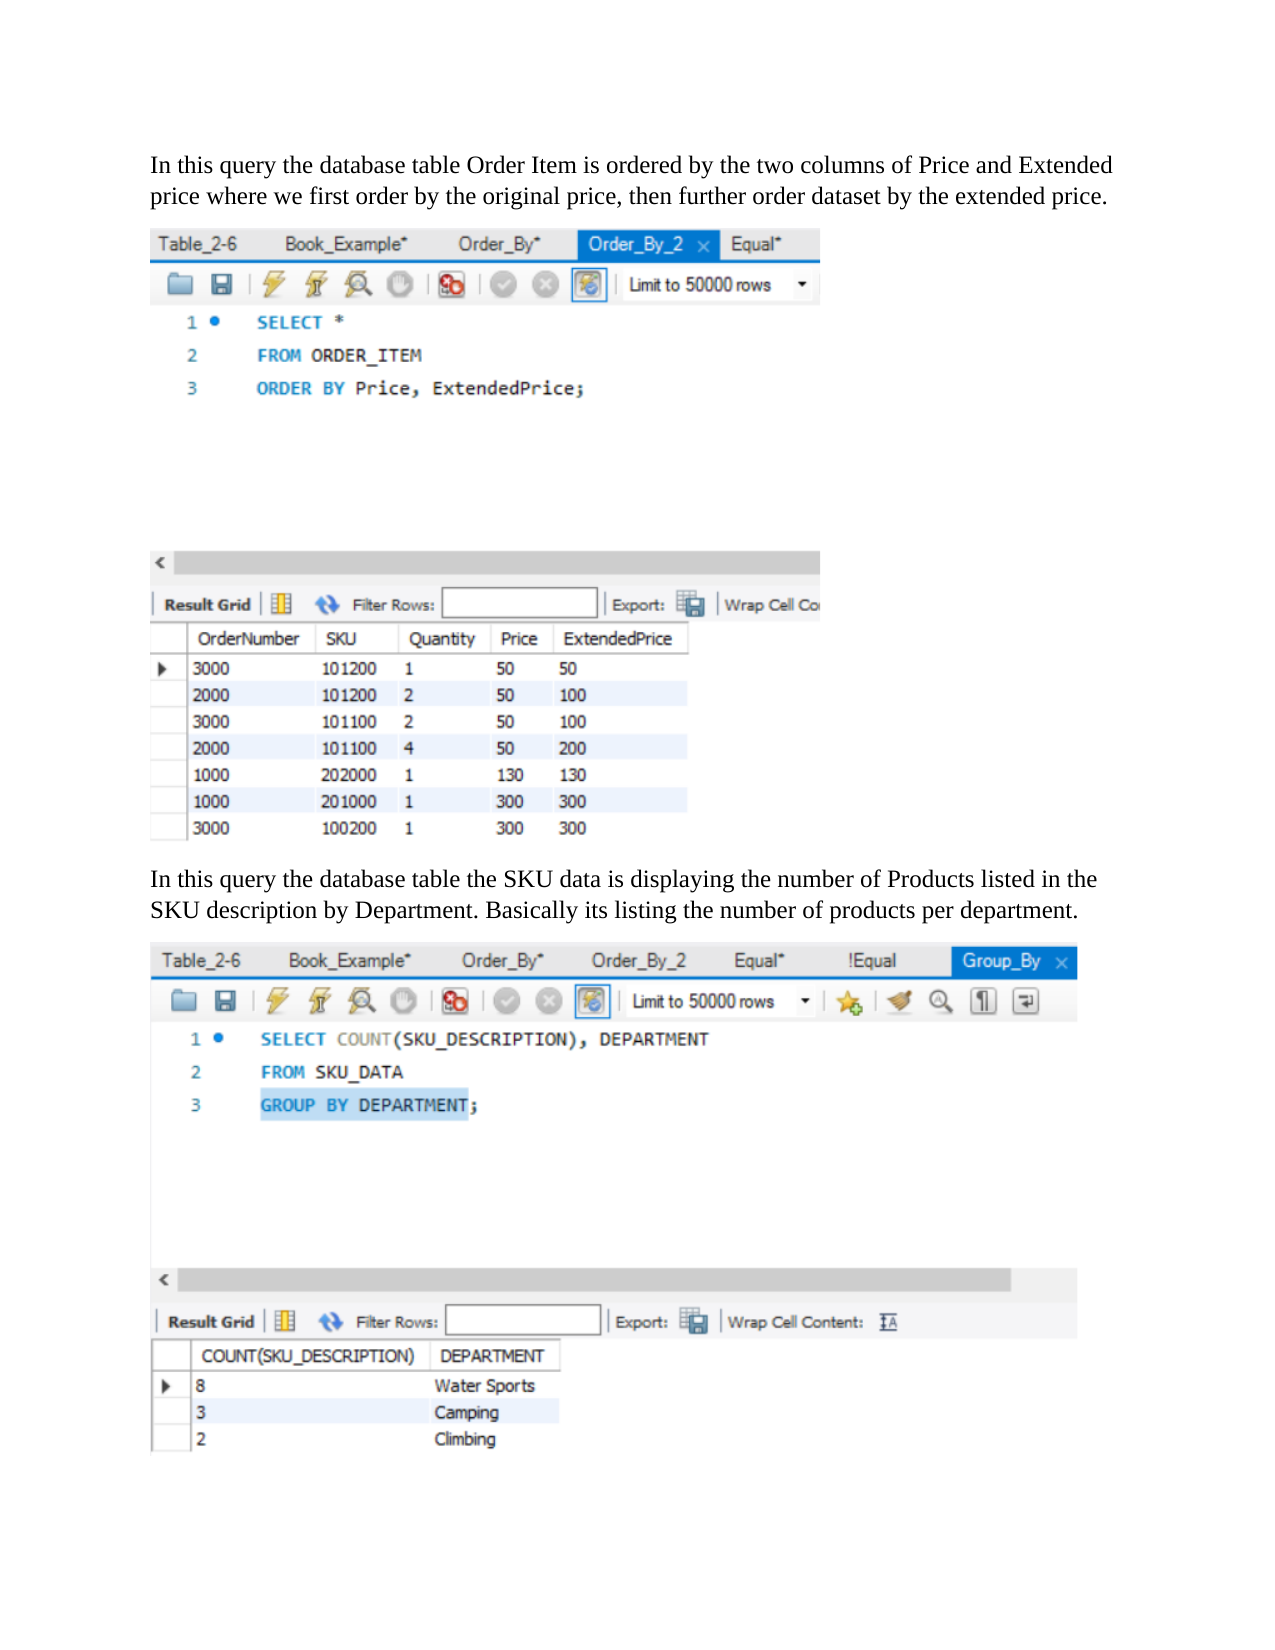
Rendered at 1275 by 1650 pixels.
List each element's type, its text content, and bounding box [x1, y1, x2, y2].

text In this query the database table Order Item is ordered by the two columns of Price and Extended price where we first order by the original price, then further order dataset by the extended price. [150, 150, 1125, 210]
picture [150, 228, 821, 845]
text In this query the database table the SKU data is displaying the number of Products listed in the SKU description by Department. Basically its listing the number of products per department. [150, 864, 1125, 924]
picture [150, 942, 1078, 1456]
